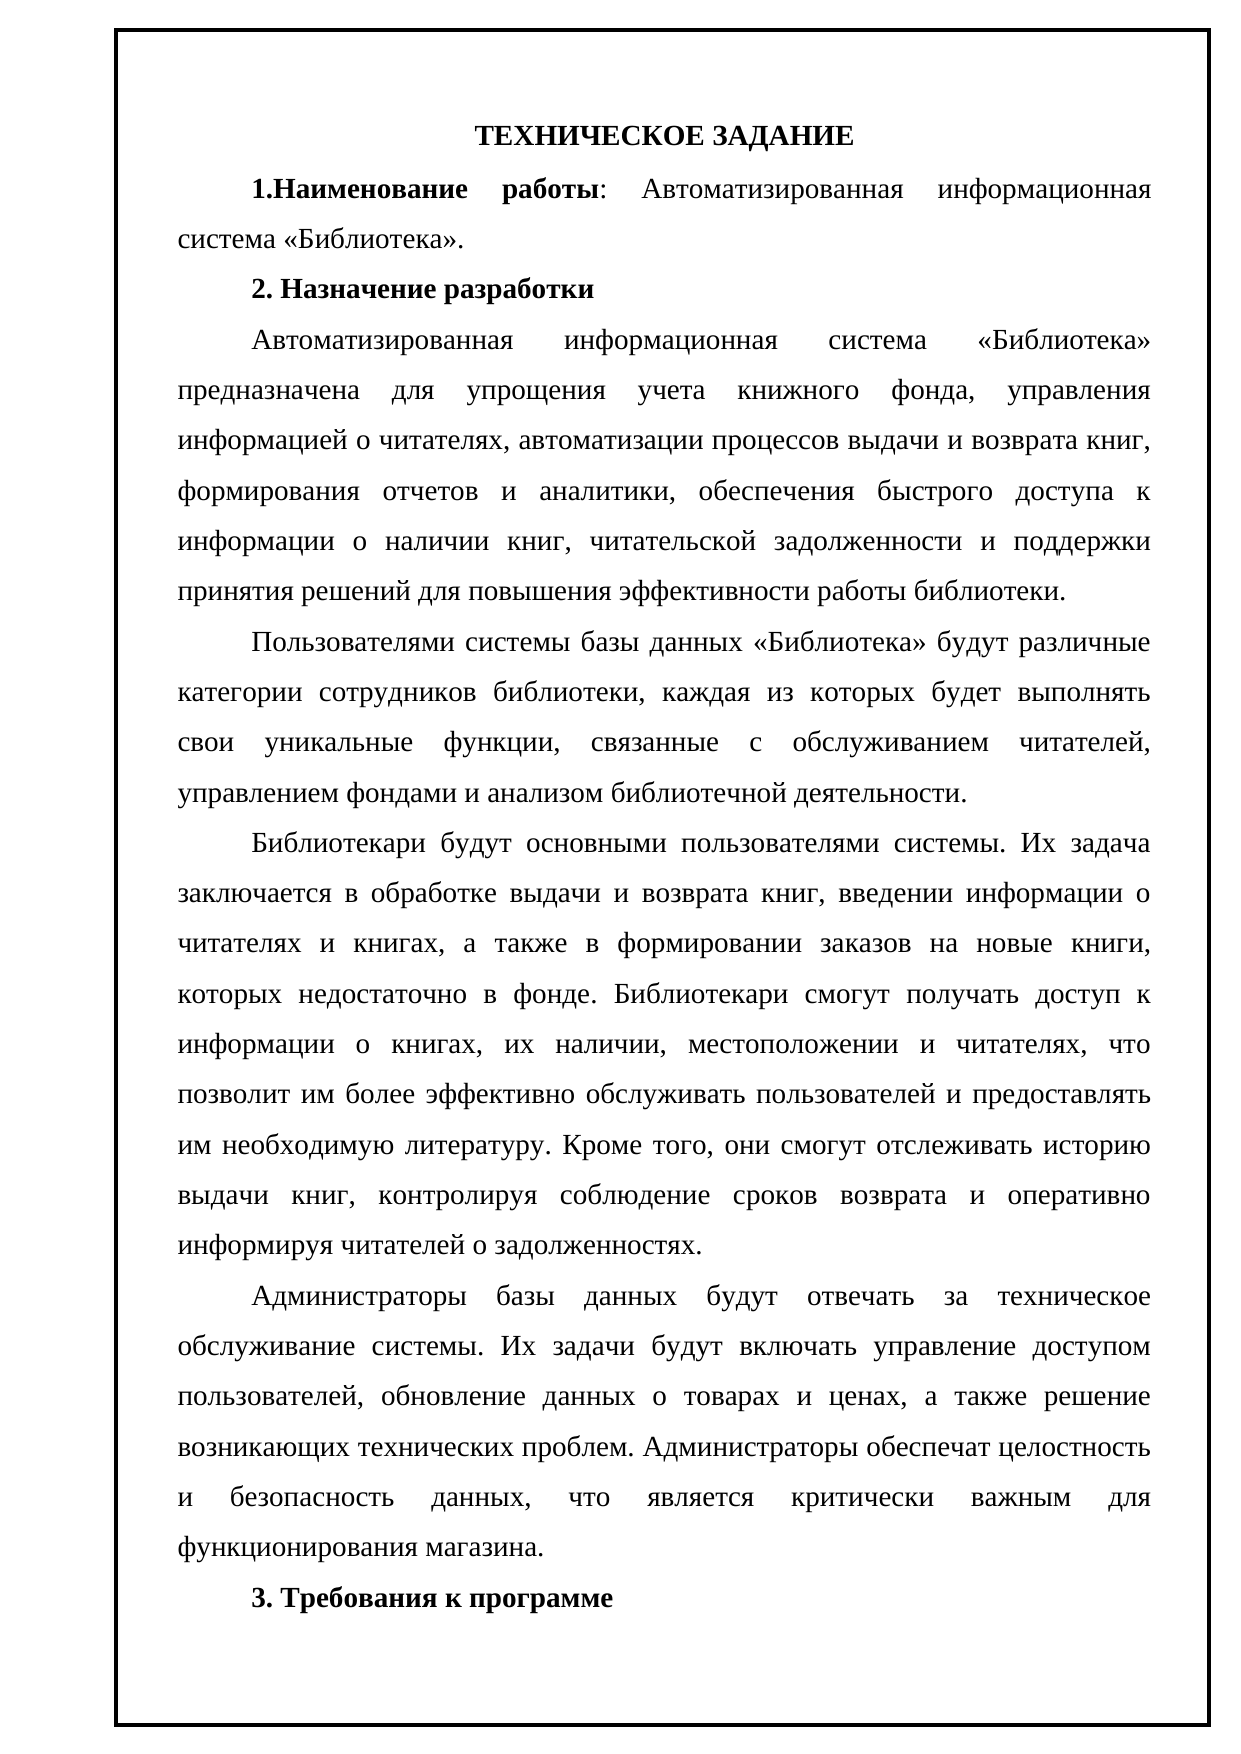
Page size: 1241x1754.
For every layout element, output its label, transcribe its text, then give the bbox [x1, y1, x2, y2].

text Библиотекари будут основными пользователями системы. Их задача заключается в обработке выдачи и возврата книг, введении информации о читателях и книгах, а также в формировании заказов на новые книги, которых недостаточно в фонде. Библиотекари смогут получать доступ к информации о книгах, их наличии, местоположении и читателях, что позволит им более эффективно обслуживать пользователей и предоставлять им необходимую литературу. Кроме того, они смогут отслеживать историю выдачи книг, контролируя соблюдение сроков возврата и оперативно информируя читателей о задолженностях. [177, 825, 1152, 1261]
text Автоматизированная информационная система «Библиотека» предназначена для упрощения учета книжного фонда, управления информацией о читателях, автоматизации процессов выдачи и возврата книг, формирования отчетов и аналитики, обеспечения быстрого доступа к информации о наличии книг, читательской задолженности и поддержки принятия решений для повышения эффективности работы библиотеки. [177, 322, 1152, 607]
text 3. Требования к программе [177, 1580, 1152, 1613]
text Администраторы базы данных будут отвечать за техническое обслуживание системы. Их задачи будут включать управление доступом пользователей, обновление данных о товарах и ценах, а также решение возникающих технических проблем. Администраторы обеспечат целостность и безопасность данных, что является критически важным для функционирования магазина. [177, 1278, 1152, 1563]
text Пользователями системы базы данных «Библиотека» будут различные категории сотрудников библиотеки, каждая из которых будет выполнять свои уникальные функции, связанные с обслуживанием читателей, управлением фондами и анализом библиотечной деятельности. [177, 624, 1152, 808]
text 1.Наименование работы: Автоматизированная информационная система «Библиотека». [177, 171, 1152, 255]
text 2. Назначение разработки [177, 272, 1152, 305]
text ТЕХНИЧЕСКОЕ ЗАДАНИЕ [177, 118, 1152, 152]
